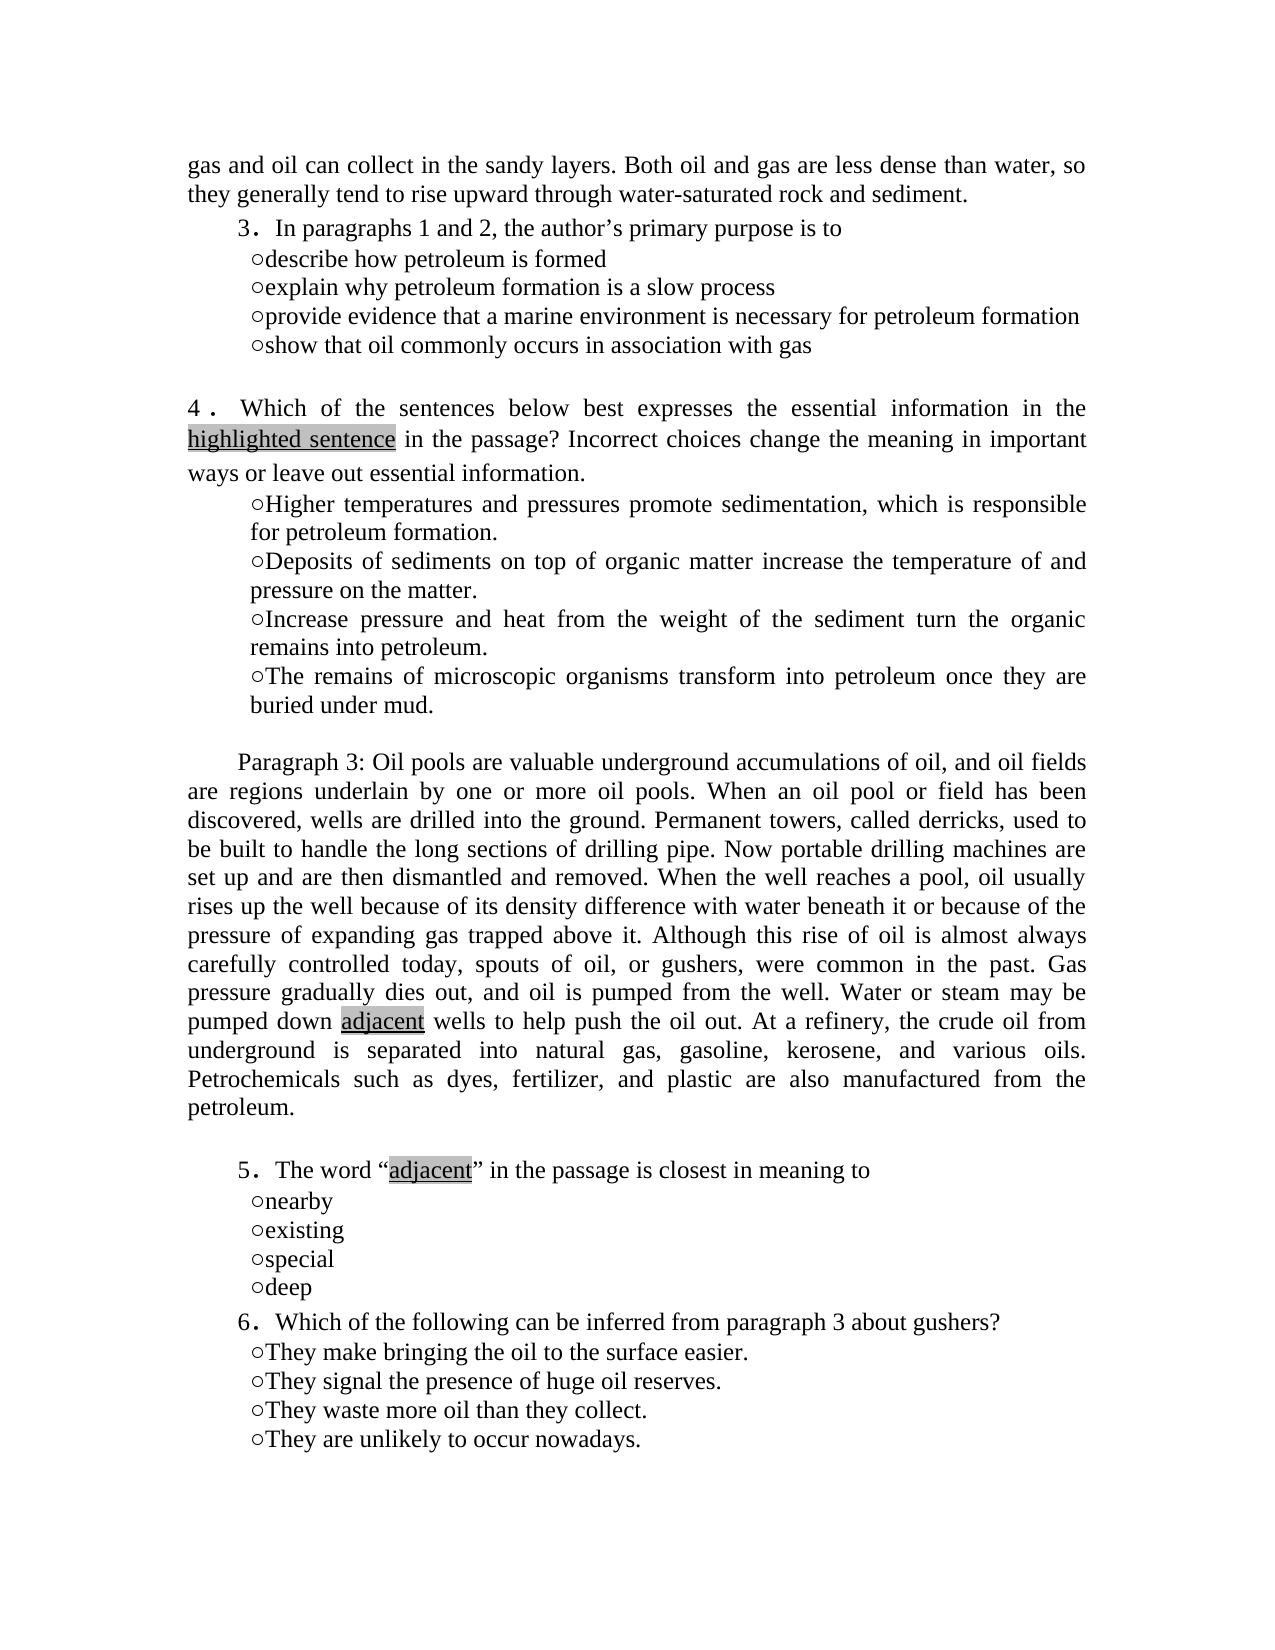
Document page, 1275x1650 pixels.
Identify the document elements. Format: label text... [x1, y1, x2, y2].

text ○show that oil commonly occurs in association with gas [250, 330, 1087, 359]
text ○They are unlikely to occur nowadays. [250, 1424, 1087, 1452]
text Paragraph 3: Oil pools are valuable underground accumulations of oil, and oil fields are regions underlain by one or more oil pools. When an oil pool or field has been discovered, wells are drilled into the ground. Permanent towers, called derricks, used to be built to handle the long sections of drilling pipe. Now portable drilling machines are set up and are then dismantled and removed. When the well reaches a pool, oil usually rises up the well because of its density difference with water beneath it or because of the pressure of expanding gas trapped above it. Although this rise of oil is almost always carefully controlled today, spouts of oil, or gushers, were common in the past. Gas pressure gradually dies out, and oil is pumped from the well. Water or steam may be pumped down adjacent wells to help push the oil out. At a refinery, the crude oil from underground is separated into natural gas, gasoline, kerosene, and various oils. Petrochemicals such as dyes, fertilizer, and plastic are also manufactured from the petroleum. [187, 747, 1087, 1121]
text ○Deposits of sediments on top of organic matter increase the temperature of and pressure on the matter. [250, 546, 1087, 604]
text ○They waste more oil than they collect. [250, 1395, 1087, 1424]
text 4．Which of the sentences below best expresses the essential information in the highlighted sentence in the passage? Incorrect choices change the meaning in important ways or leave out essential information. （3） [187, 387, 1087, 489]
text ○explain why petroleum formation is a slow process [250, 272, 1087, 301]
text ○Higher temperatures and pressures promote sedimentation, which is responsible for petroleum formation. [250, 489, 1087, 546]
text ○describe how petroleum is formed [250, 244, 1087, 272]
text ○They make bringing the oil to the surface easier. [250, 1337, 1087, 1366]
text ○provide evidence that a marine environment is necessary for petroleum formation [250, 301, 1087, 330]
text ○Increase pressure and heat from the weight of the sediment turn the organic remains into petroleum. [250, 604, 1087, 661]
text 3．In paragraphs 1 and 2, the author’s primary purpose is to （1） [187, 207, 1087, 244]
text ○nearby [250, 1186, 1087, 1215]
text ○existing [250, 1215, 1087, 1244]
text ○They signal the presence of huge oil reserves. [250, 1366, 1087, 1395]
text 5．The word “adjacent” in the passage is closest in meaning to （1） [187, 1150, 1087, 1186]
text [187, 150, 1087, 207]
text 6．Which of the following can be inferred from paragraph 3 about gushers? （4） [187, 1301, 1087, 1337]
text ○The remains of microscopic organisms transform into petroleum once they are buried under mud. [250, 661, 1087, 719]
text ○special [250, 1244, 1087, 1272]
text ○deep [250, 1272, 1087, 1301]
